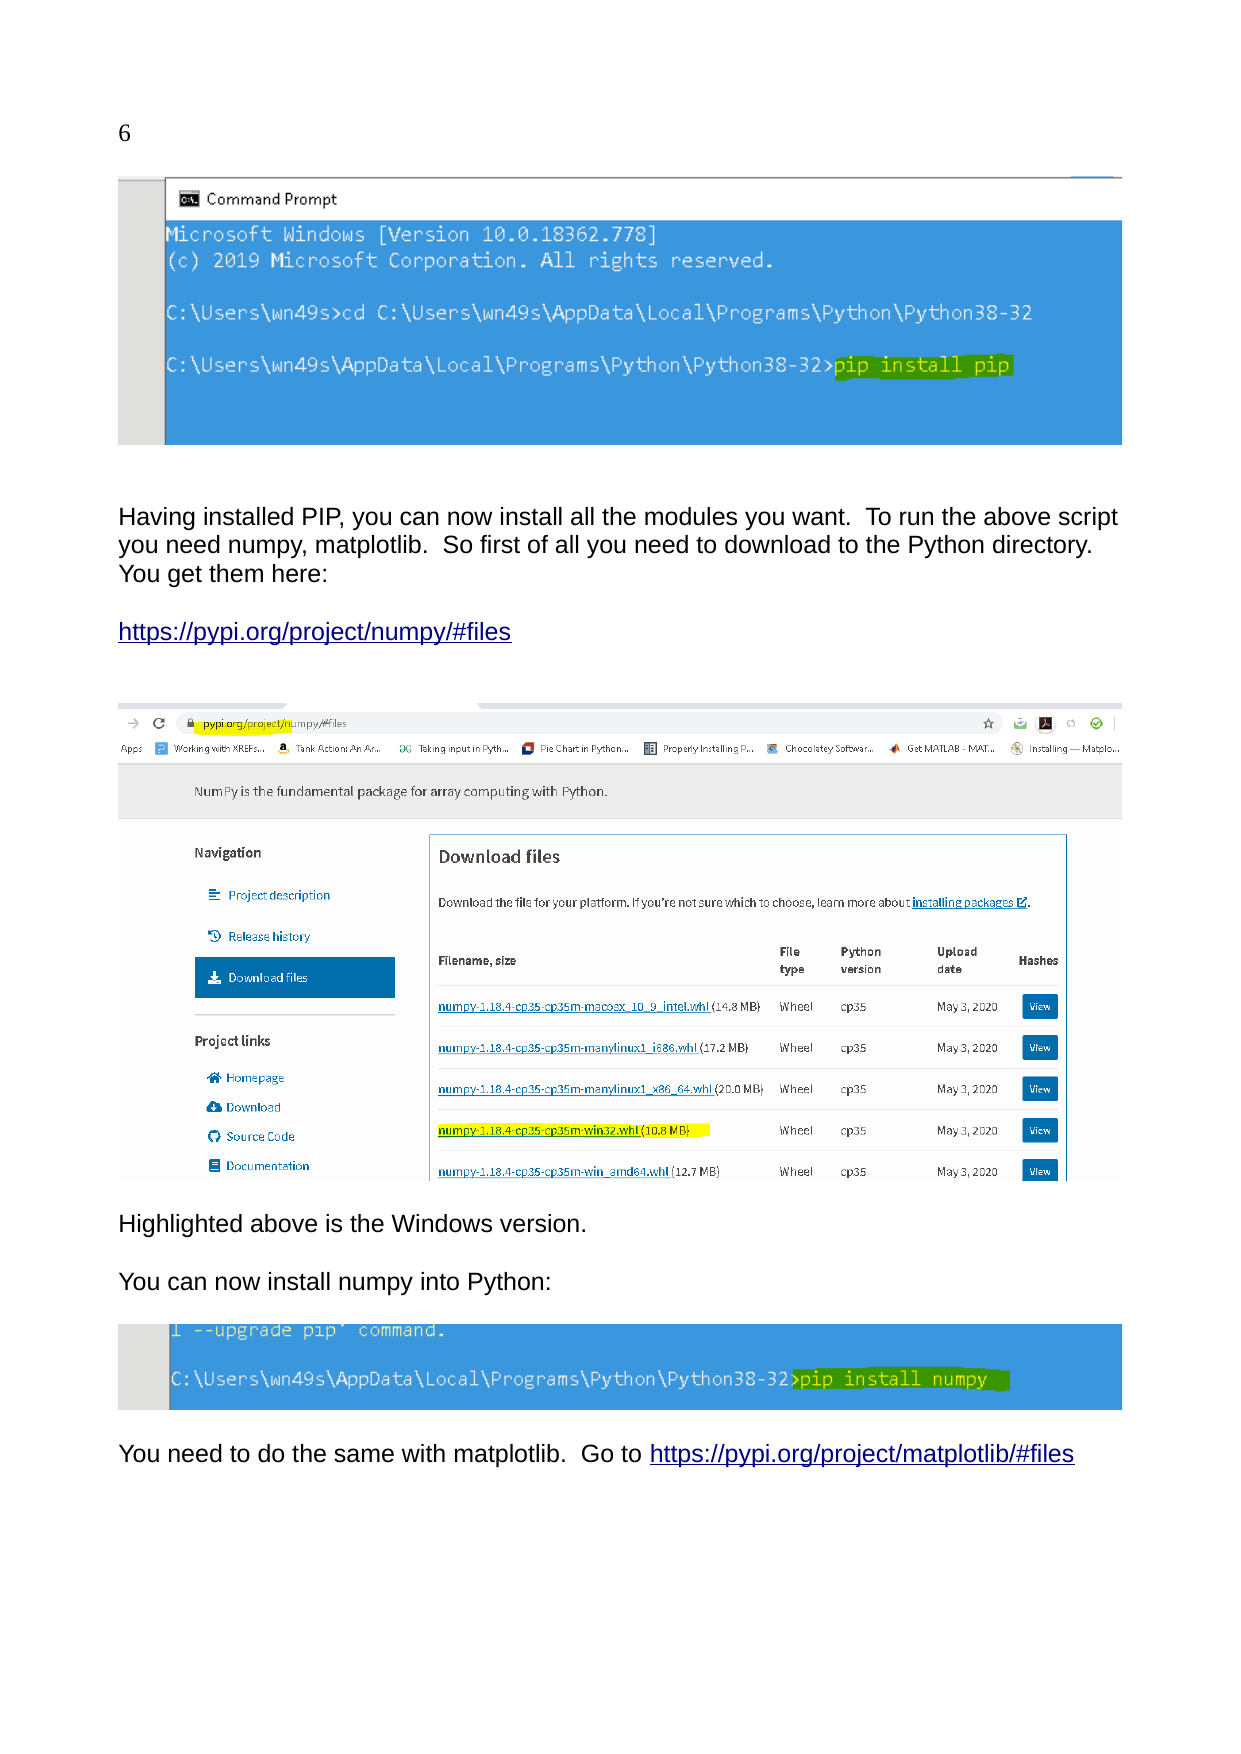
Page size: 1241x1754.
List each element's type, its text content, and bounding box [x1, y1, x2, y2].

text Highlighted above is the Windows version. [118, 1209, 1122, 1238]
text https://pypi.org/project/numpy/#files [118, 617, 1122, 646]
picture [118, 1324, 1123, 1410]
text You need to do the same with matplotlib. Go to https://pypi.org/project/matplotlib/#files [118, 1439, 1122, 1467]
text Having installed PIP, you can now install all the modules you want. To run the above script you need numpy, matplotlib. So first of all you need to download to the Python directory. You get them here: [118, 502, 1122, 588]
picture [118, 176, 1123, 445]
text You can now install numpy into Python: [118, 1267, 1122, 1295]
picture [118, 703, 1123, 1181]
